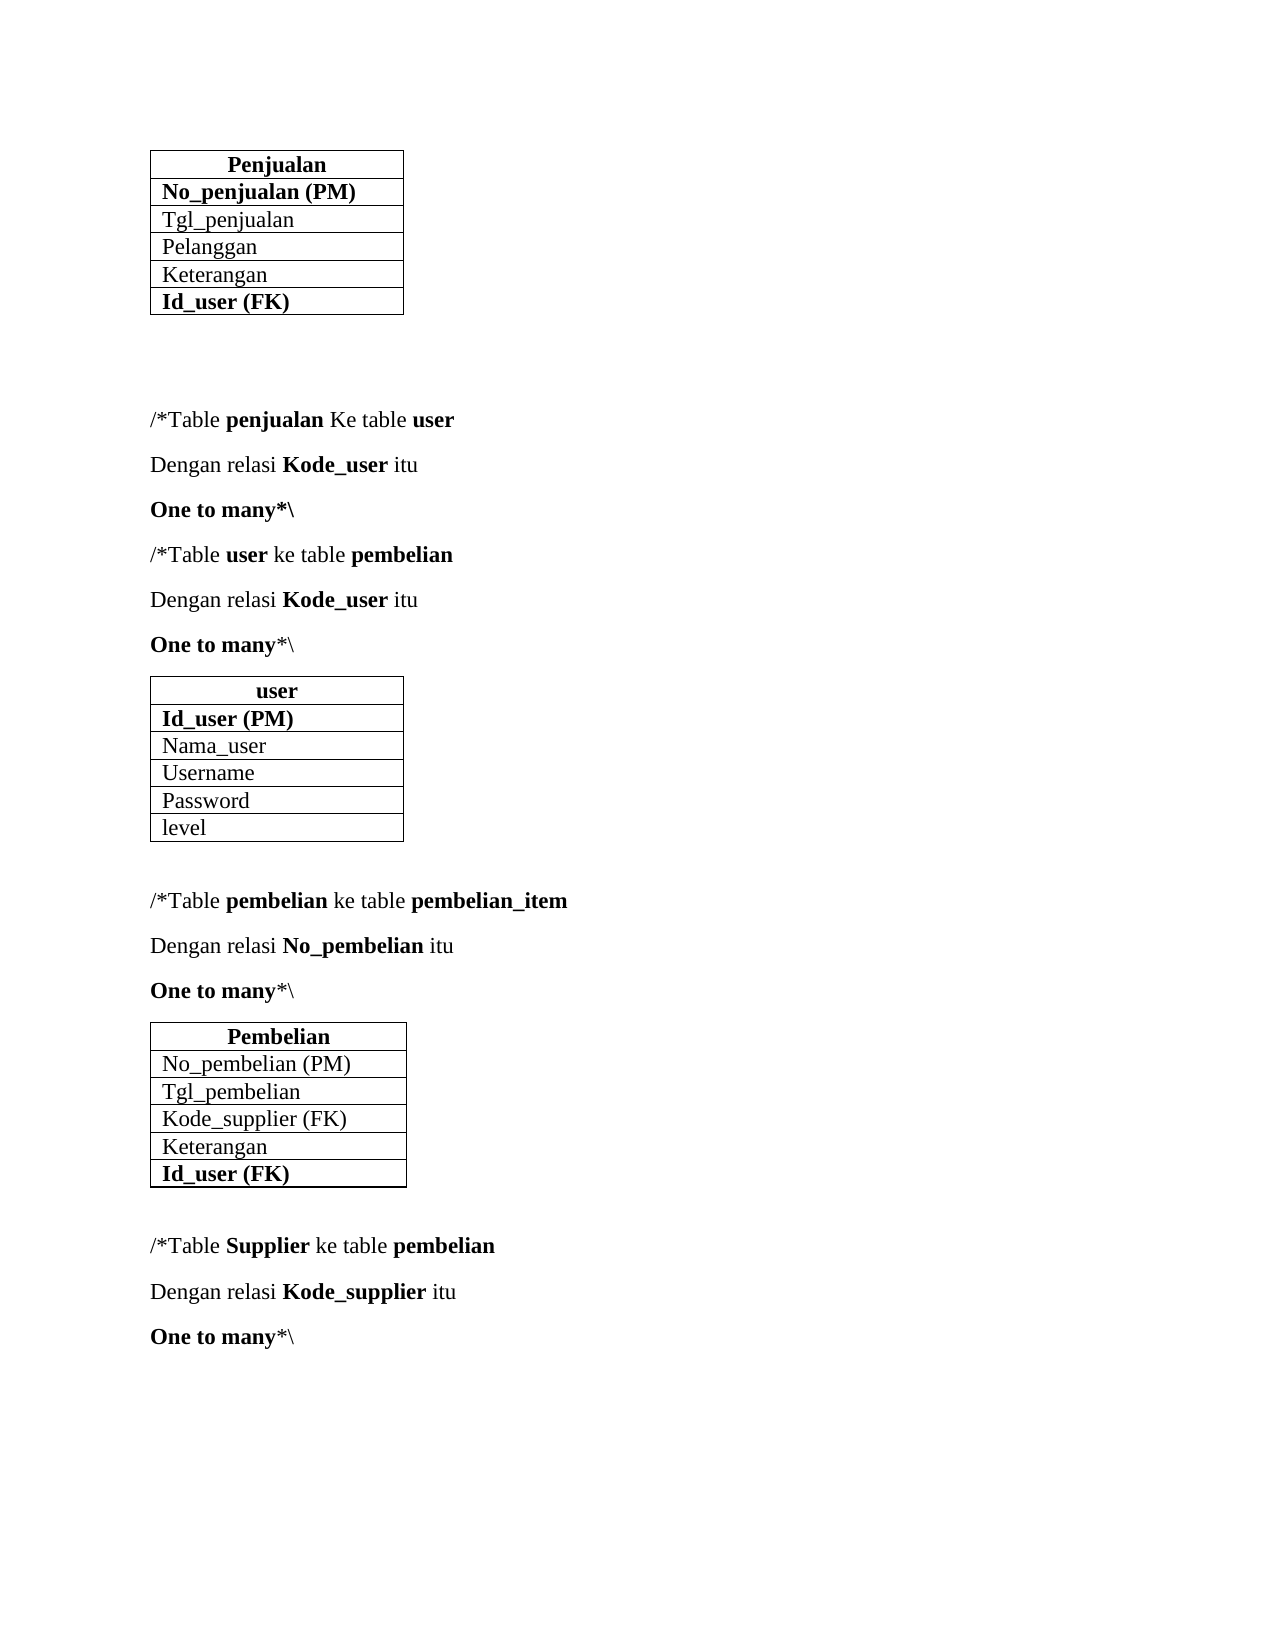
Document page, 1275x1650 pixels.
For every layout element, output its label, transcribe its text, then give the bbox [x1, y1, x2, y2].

text One to many*\ [150, 496, 1125, 522]
table_cell Tgl_pembelian [151, 1078, 406, 1104]
text /*Table penjualan Ke table user [150, 406, 1125, 432]
table_cell level [151, 814, 403, 841]
table_header Pembelian [151, 1023, 406, 1049]
text /*Table pembelian ke table pembelian_item [150, 887, 1125, 913]
table_cell Pelanggan [151, 233, 403, 259]
table_cell Keterangan [151, 1133, 406, 1159]
table_cell Id_user (FK) [151, 1160, 406, 1186]
text Dengan relasi No_pembelian itu [150, 932, 1125, 958]
table_cell Id_user (PM) [151, 705, 403, 731]
text One to many*\ [150, 631, 1125, 657]
text /*Table Supplier ke table pembelian [150, 1233, 1125, 1259]
text One to many*\ [150, 977, 1125, 1003]
table_cell Tgl_penjualan [151, 206, 403, 232]
table_cell Password [151, 787, 403, 813]
table_cell No_penjualan (PM) [151, 179, 403, 205]
table_cell Keterangan [151, 261, 403, 287]
text /*Table user ke table pembelian [150, 541, 1125, 567]
table_cell No_pembelian (PM) [151, 1051, 406, 1077]
table_header user [151, 677, 403, 704]
text Dengan relasi Kode_supplier itu [150, 1278, 1125, 1304]
table_cell Id_user (FK) [151, 288, 403, 314]
text Dengan relasi Kode_user itu [150, 586, 1125, 612]
table_cell Username [151, 760, 403, 786]
table_cell Kode_supplier (FK) [151, 1105, 406, 1132]
table_cell Nama_user [151, 732, 403, 758]
table_header Penjualan [151, 151, 403, 177]
text One to many*\ [150, 1323, 1125, 1349]
text Dengan relasi Kode_user itu [150, 451, 1125, 477]
